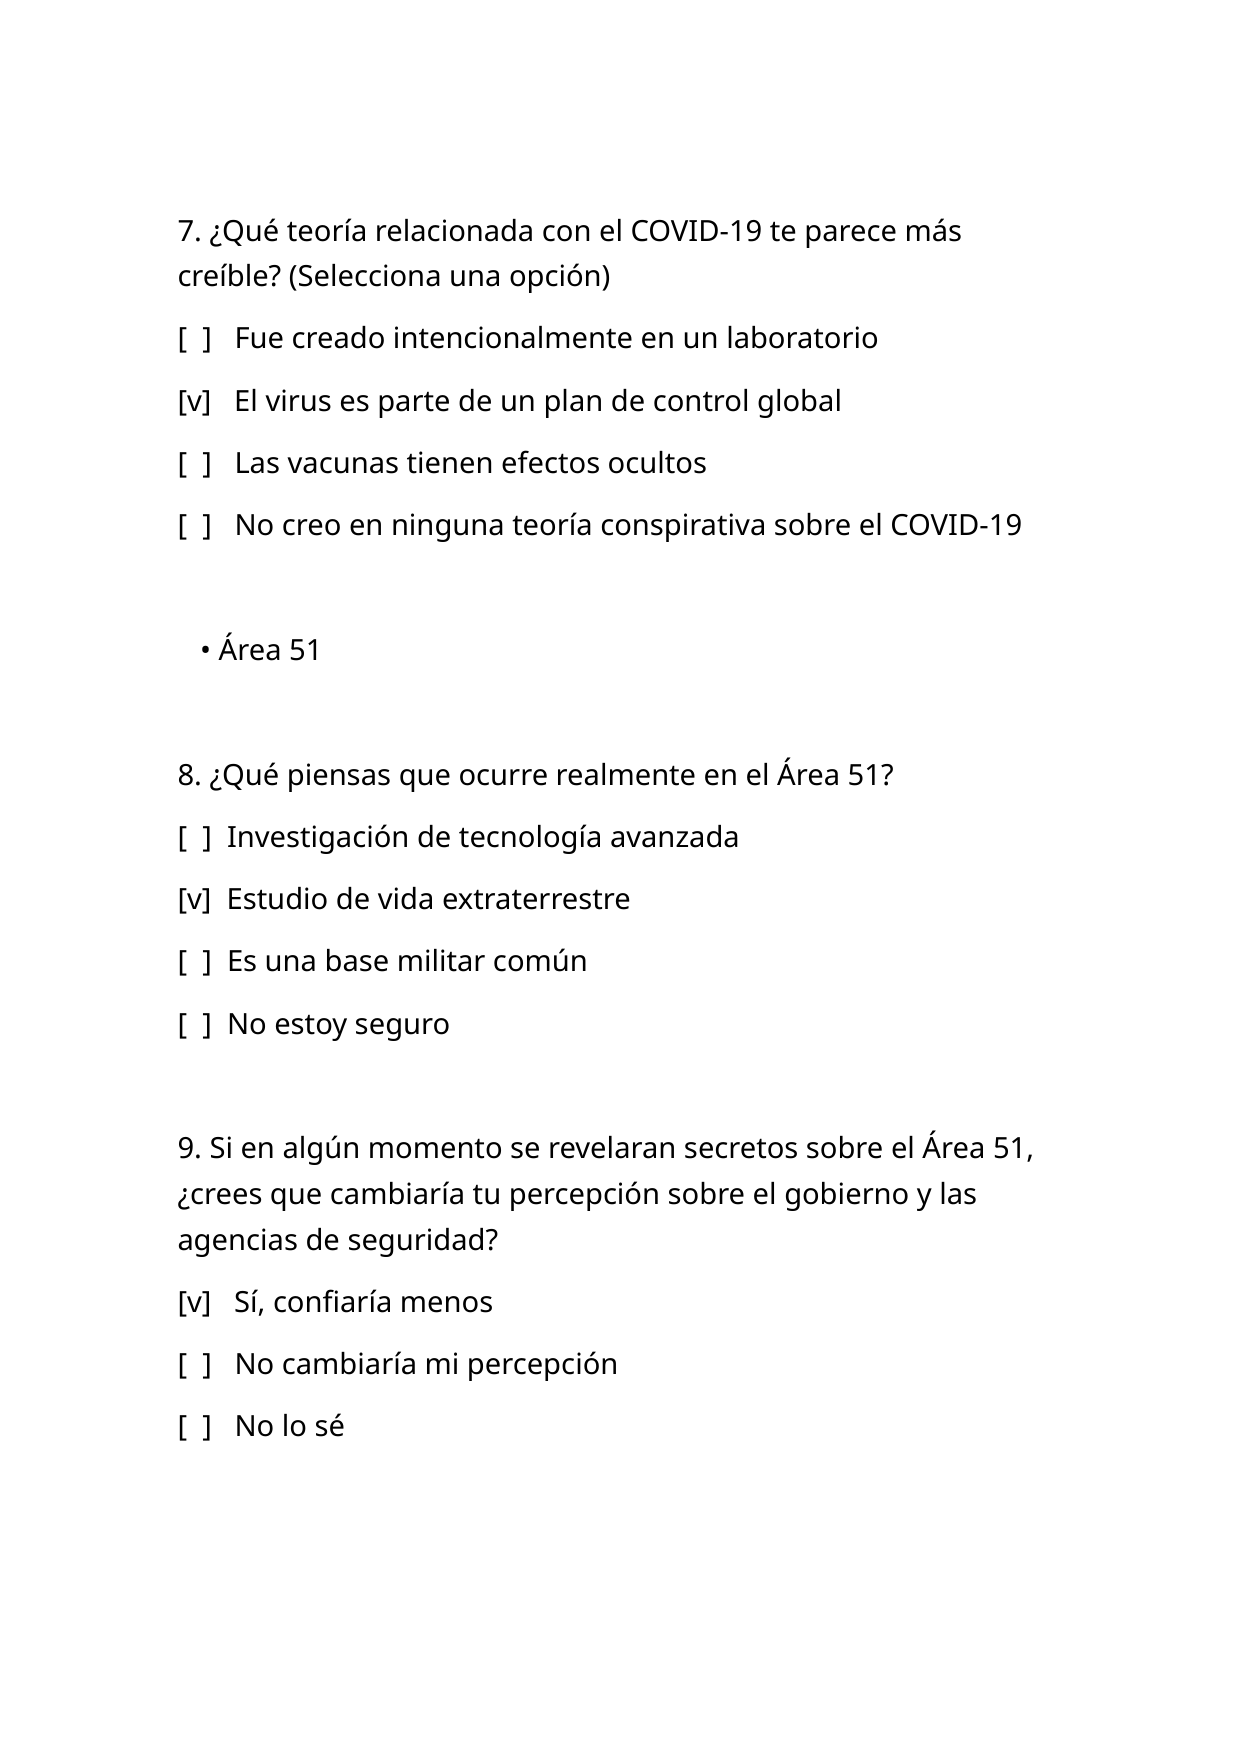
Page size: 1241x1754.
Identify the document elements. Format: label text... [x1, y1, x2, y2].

text [v] Estudio de vida extraterrestre [177, 878, 1063, 918]
text [ ] Es una base militar común [177, 941, 1063, 980]
text [ ] No lo sé [177, 1406, 1063, 1445]
text 7. ¿Qué teoría relacionada con el COVID-19 te parece más creíble? (Selecciona una opción) [177, 210, 1063, 295]
text [ ] Investigación de tecnología avanzada [177, 816, 1063, 856]
text [ ] Fue creado intencionalmente en un laboratorio [177, 318, 1063, 357]
text 8. ¿Qué piensas que ocurre realmente en el Área 51? [177, 754, 1063, 793]
text [v] El virus es parte de un plan de control global [177, 380, 1063, 420]
text [v] Sí, confiaría menos [177, 1281, 1063, 1321]
text [ ] Las vacunas tienen efectos ocultos [177, 442, 1063, 482]
text [ ] No cambiaría mi percepción [177, 1343, 1063, 1383]
text • Área 51 [177, 629, 1063, 669]
text [ ] No estoy seguro [177, 1003, 1063, 1043]
text [ ] No creo en ninguna teoría conspirativa sobre el COVID-19 [177, 505, 1063, 544]
text 9. Si en algún momento se revelaran secretos sobre el Área 51, ¿crees que cambiaría tu percepción sobre el gobierno y las agencias de seguridad? [177, 1128, 1063, 1258]
